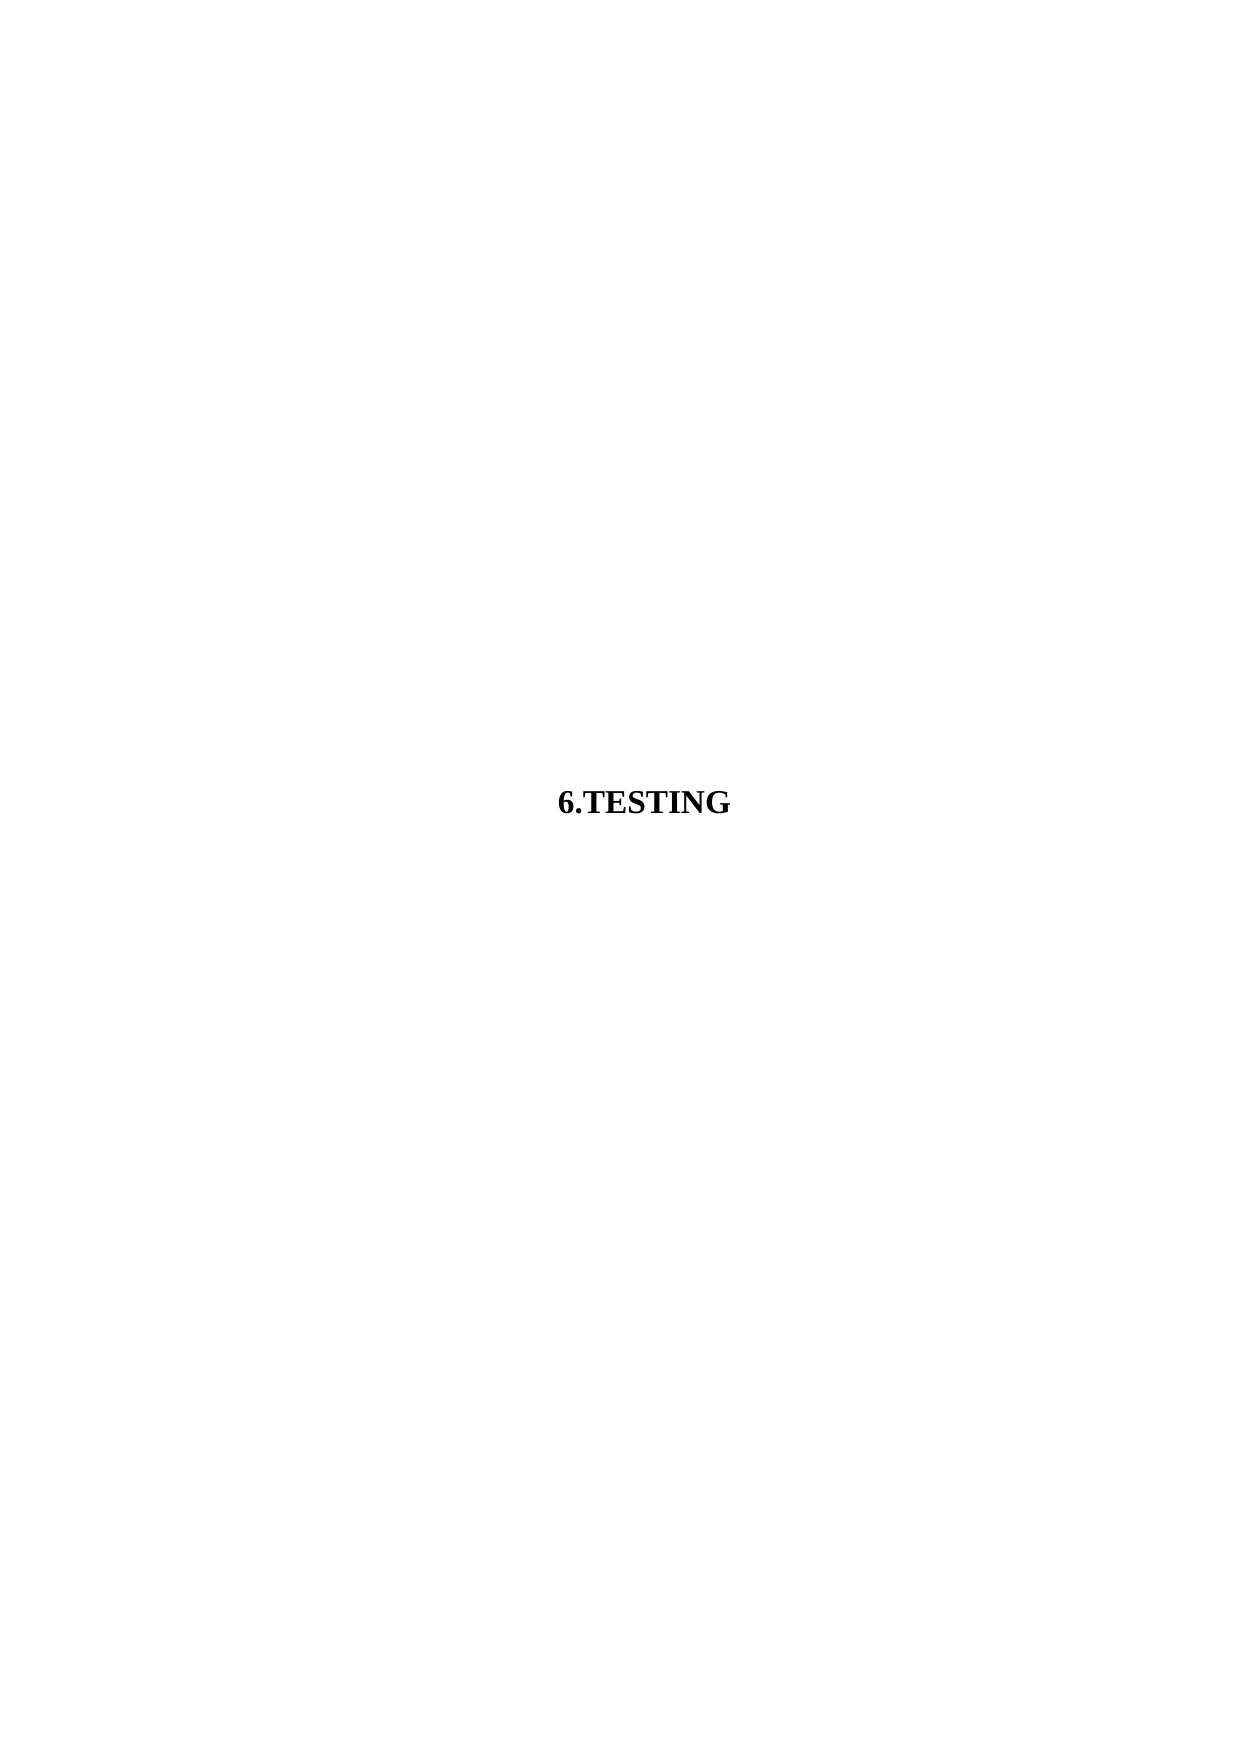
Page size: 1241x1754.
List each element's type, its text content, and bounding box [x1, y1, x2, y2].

text 6.TESTING [160, 783, 1128, 821]
